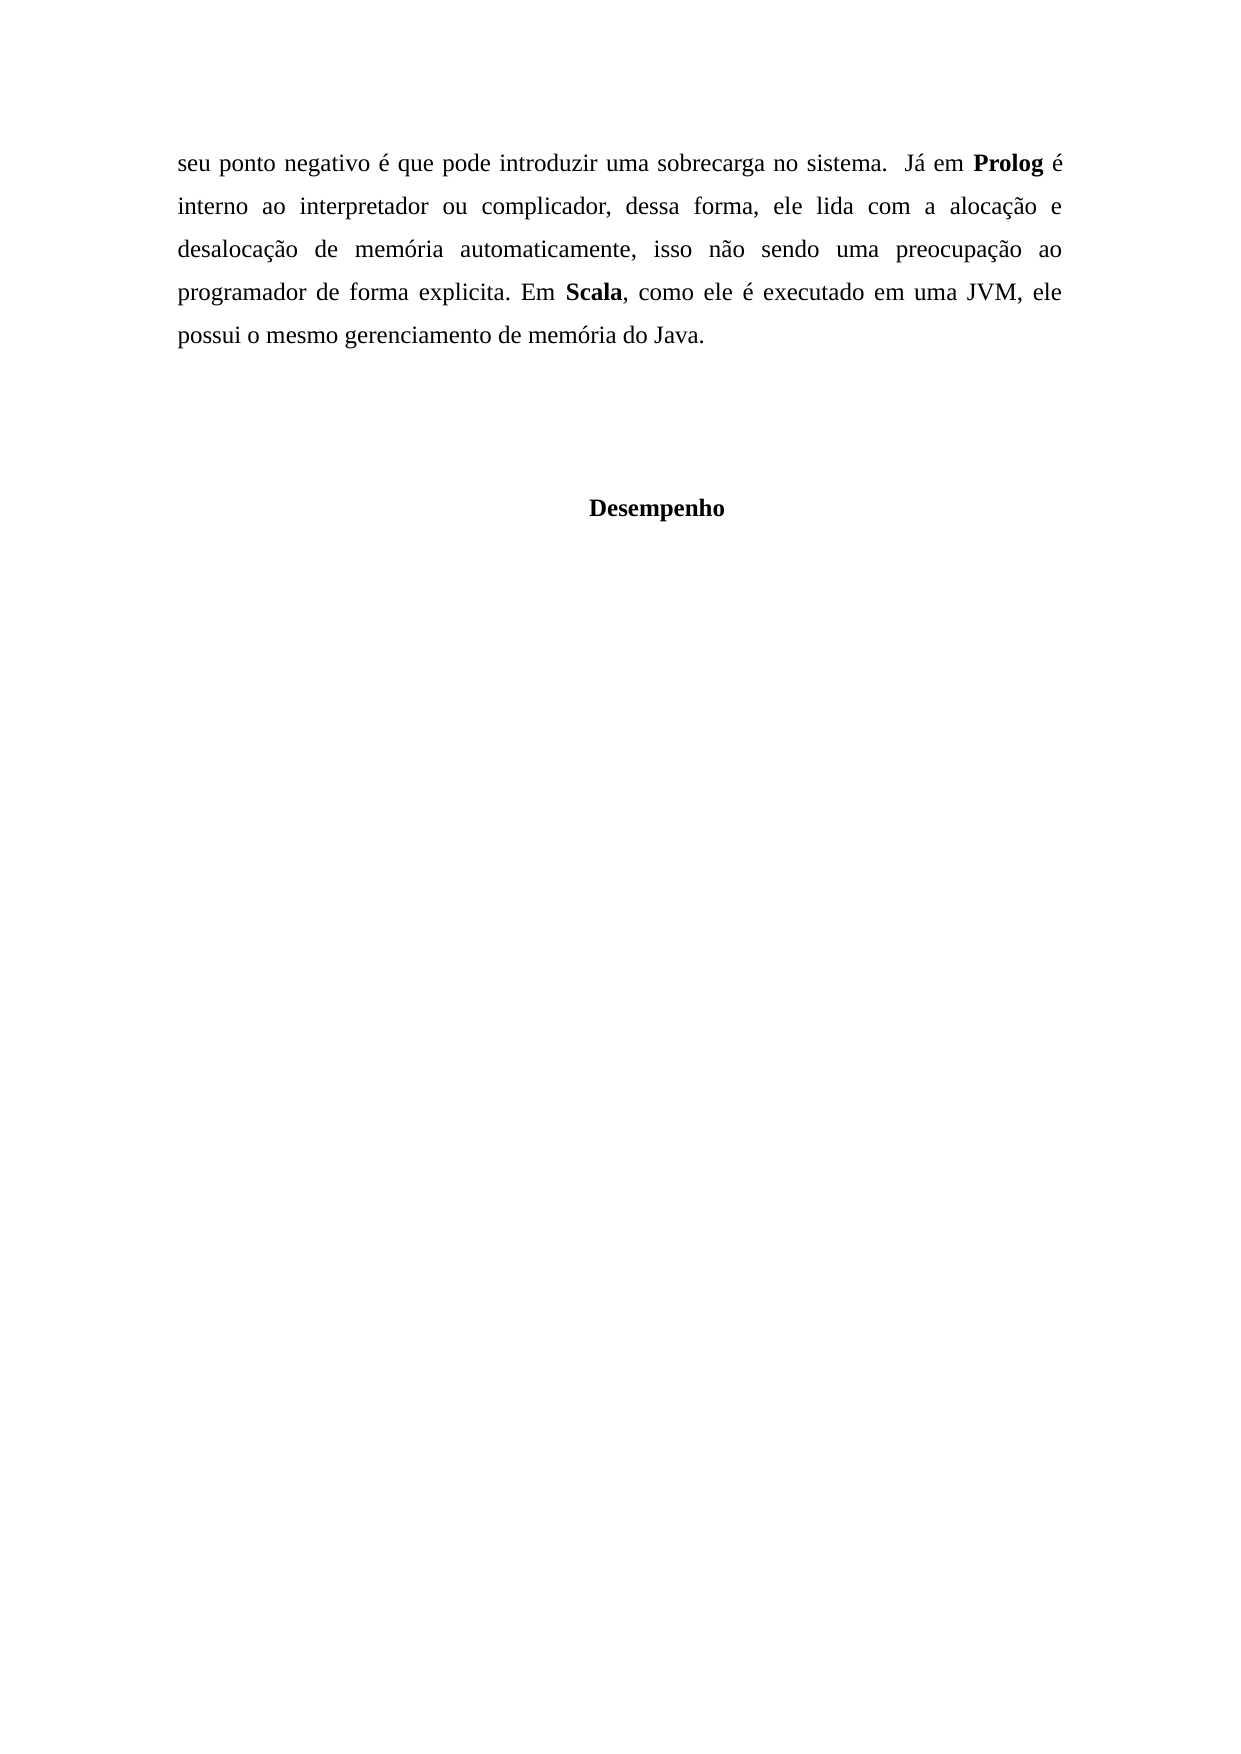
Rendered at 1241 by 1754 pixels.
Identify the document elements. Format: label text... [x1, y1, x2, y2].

text Desempenho [251, 493, 1063, 521]
